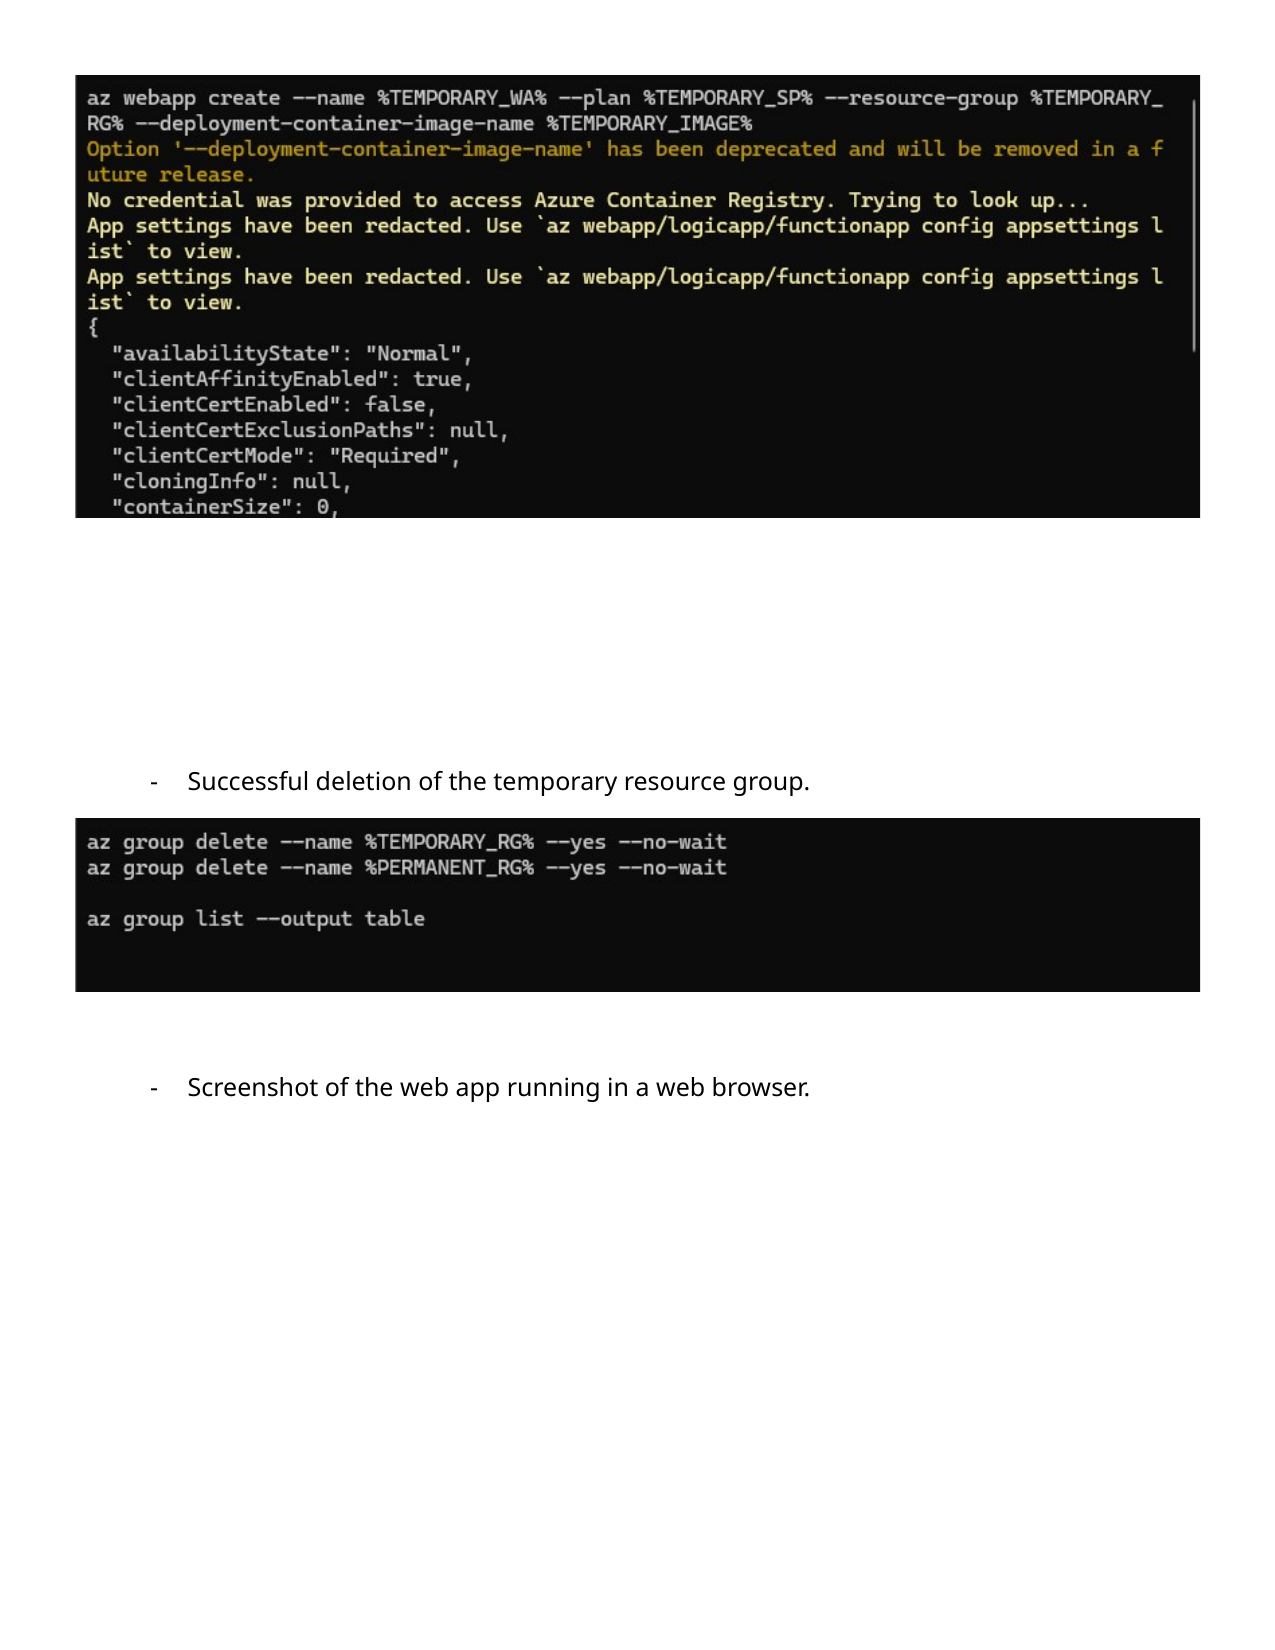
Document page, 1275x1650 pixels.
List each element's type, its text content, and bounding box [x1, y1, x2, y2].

list Successful deletion of the temporary resource group. [150, 763, 1200, 797]
picture [75, 75, 1200, 518]
picture [75, 818, 1200, 992]
list Screenshot of the web app running in a web browser. [150, 1069, 1200, 1103]
